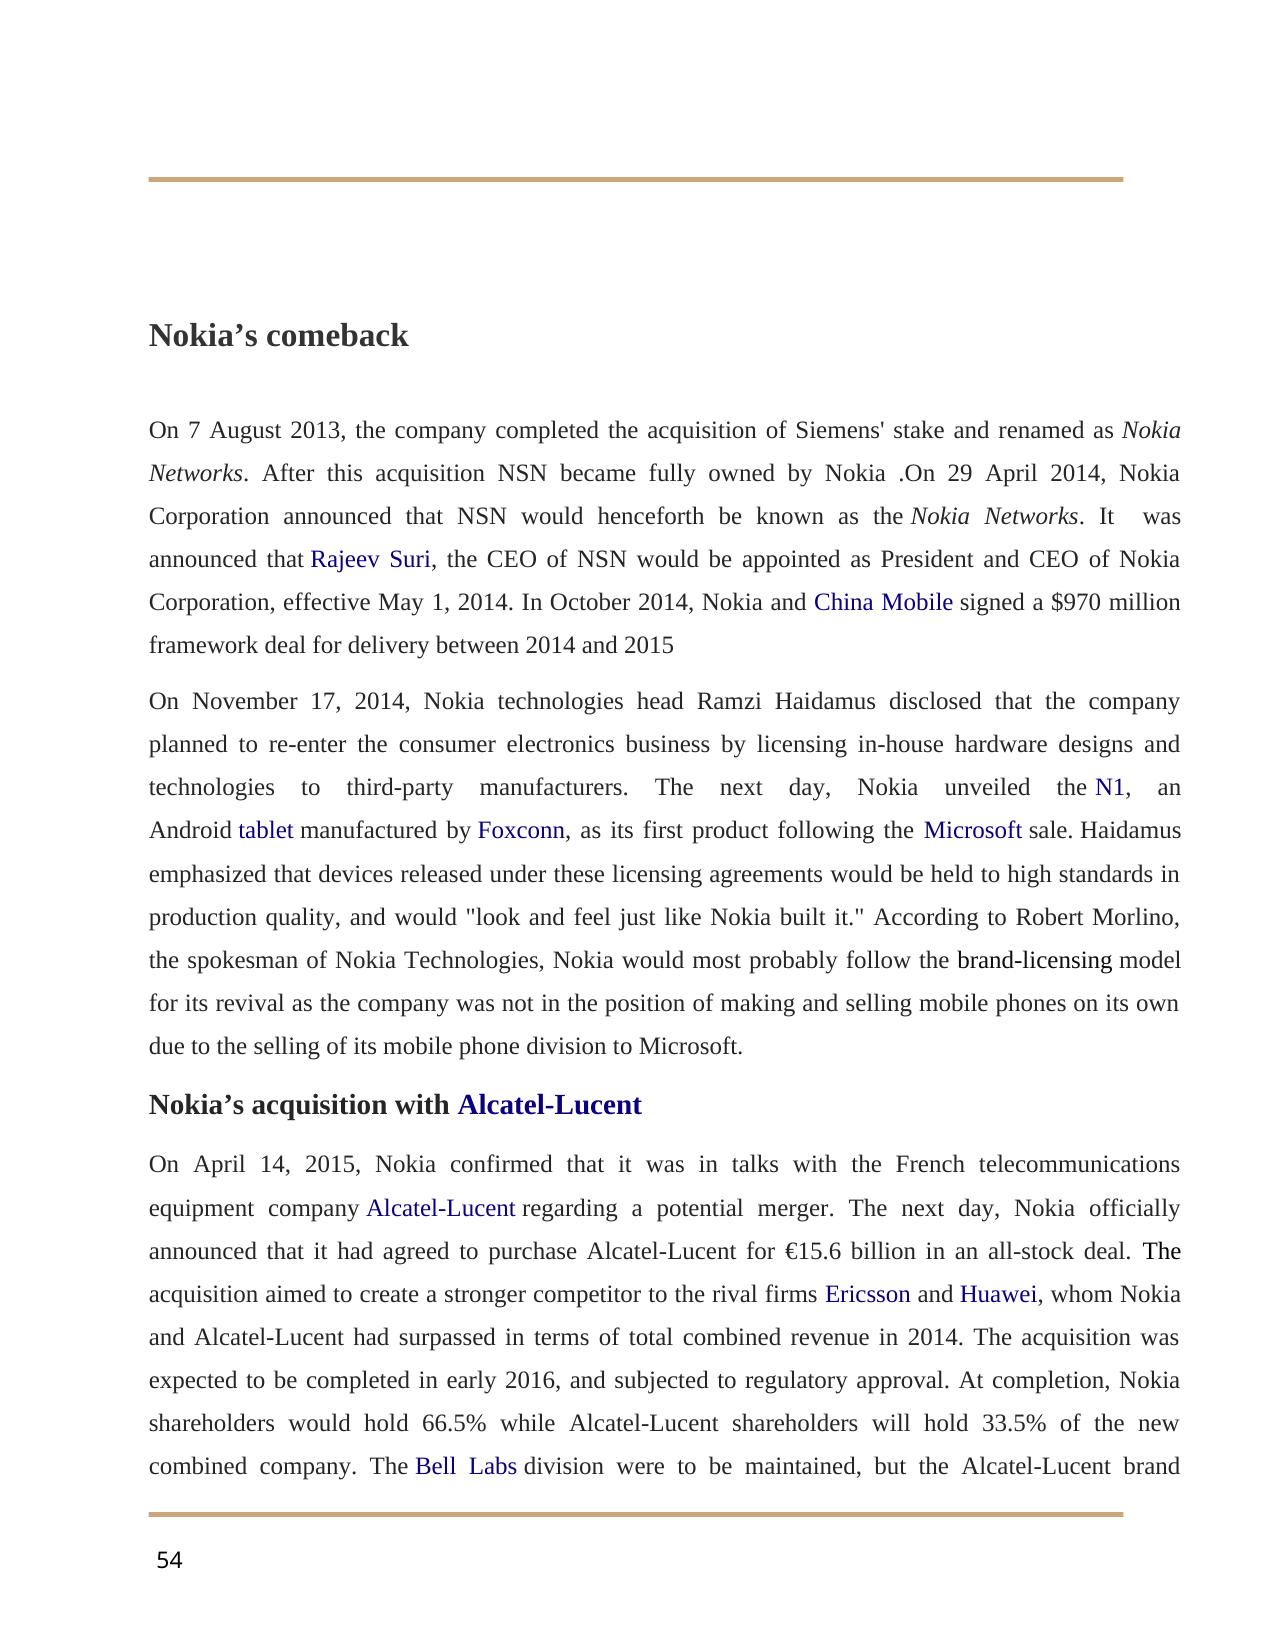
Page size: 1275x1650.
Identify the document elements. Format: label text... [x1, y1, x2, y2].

text On November 17, 2014, Nokia technologies head Ramzi Haidamus disclosed that the company planned to re-enter the consumer electronics business by licensing in-house hardware designs and technologies to third-party manufacturers. The next day, Nokia unveiled the N1, an Android tablet manufactured by Foxconn, as its first product following the Microsoft sale. Haidamus emphasized that devices released under these licensing agreements would be held to high standards in production quality, and would "look and feel just like Nokia built it." According to Robert Morlino, the spokesman of Nokia Technologies, Nokia would most probably follow the brand-licensing model for its revival as the company was not in the position of making and selling mobile phones on its own due to the selling of its mobile phone division to Microsoft. [148, 686, 1181, 1060]
picture [148, 1512, 1124, 1517]
text Nokia’s acquisition with Alcatel-Lucent [148, 1087, 1181, 1120]
text Nokia’s comeback [148, 315, 1181, 353]
text On 7 August 2013, the company completed the acquisition of Siemens' stake and renamed as Nokia Networks. After this acquisition NSN became fully owned by Nokia .On 29 April 2014, Nokia Corporation announced that NSN would henceforth be known as the Nokia Networks. It was announced that Rajeev Suri, the CEO of NSN would be appointed as President and CEO of Nokia Corporation, effective May 1, 2014. In October 2014, Nokia and China Mobile signed a $970 million framework deal for delivery between 2014 and 2015 [148, 415, 1181, 659]
picture [148, 177, 1124, 182]
